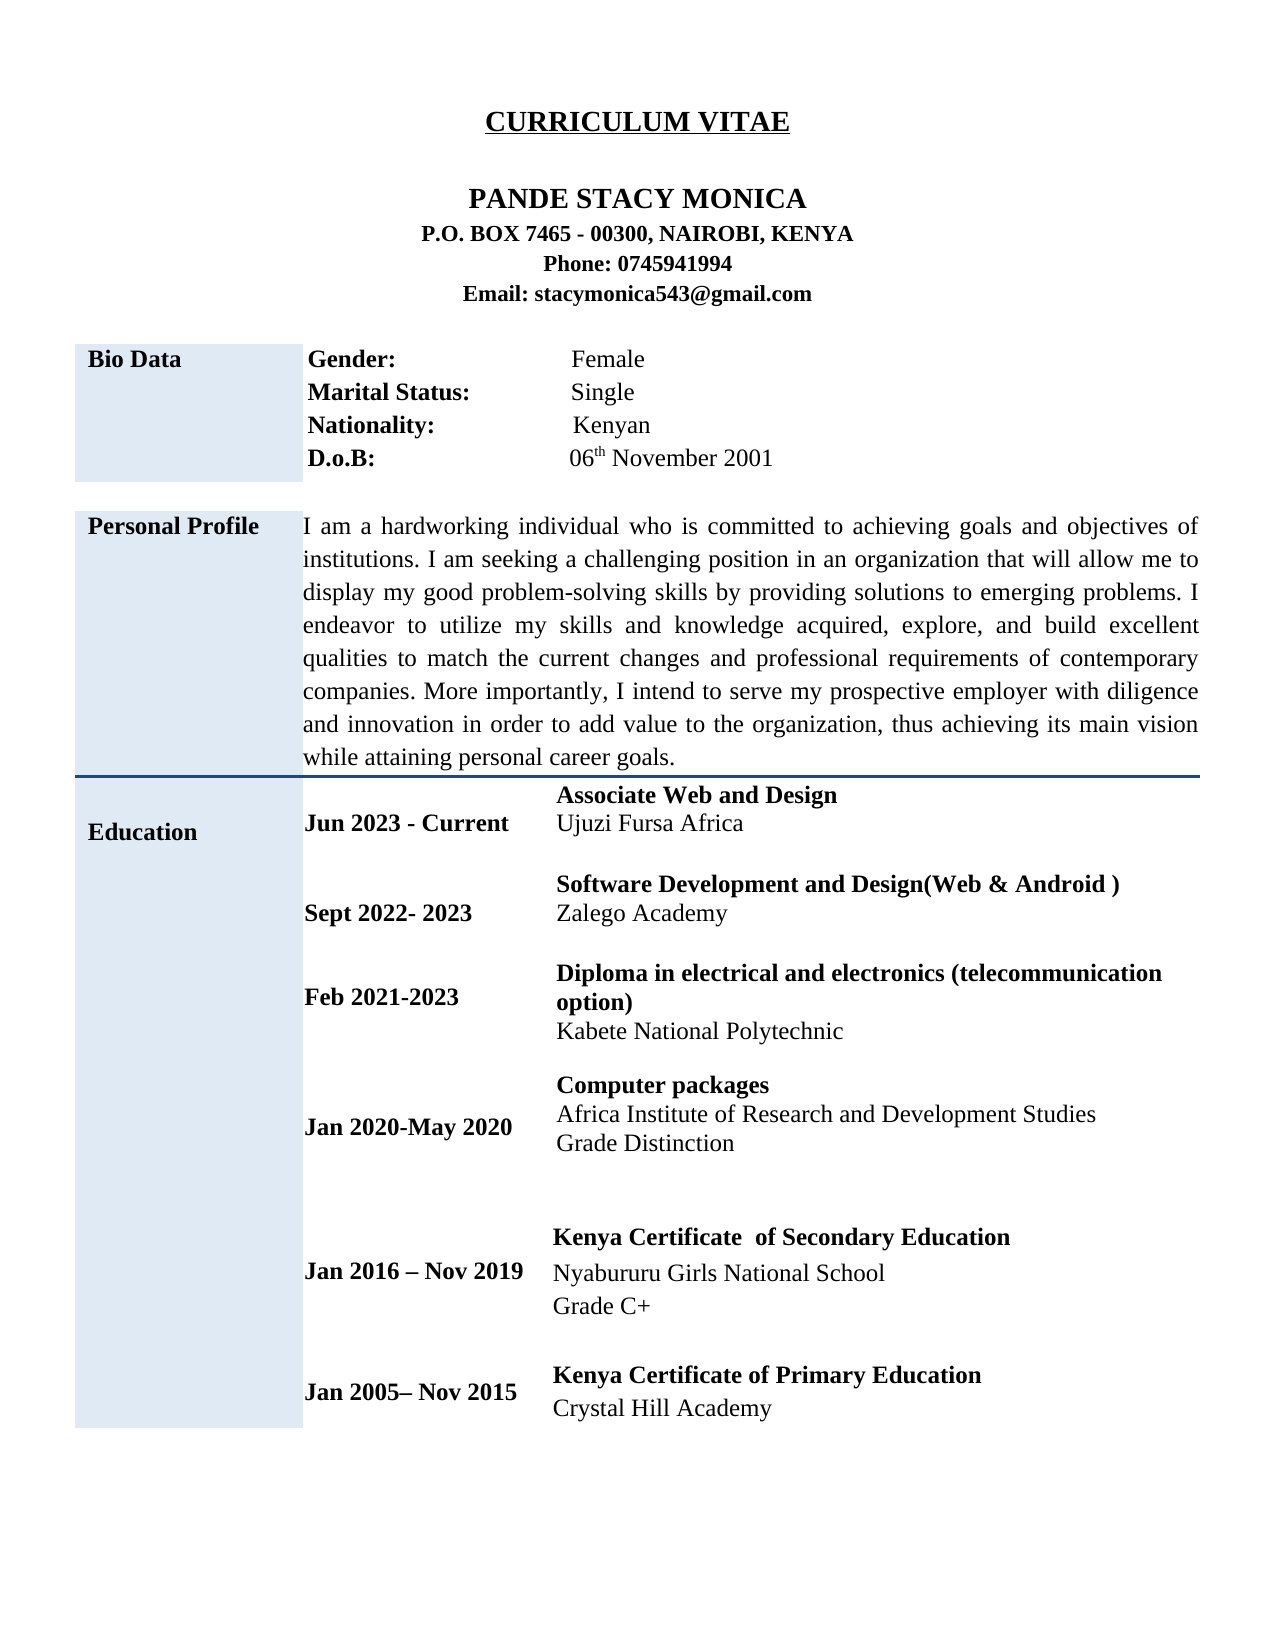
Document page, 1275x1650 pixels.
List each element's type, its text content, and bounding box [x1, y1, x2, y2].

text Phone: 0745941994 [75, 250, 1200, 277]
table_header Gender: Female Marital Status: Single Nationality: Kenyan D.o.B: 06th November 2001 [303, 344, 1200, 482]
table_header Bio Data [75, 344, 303, 482]
table_header Personal Profile [75, 511, 303, 775]
text PANDE STACY MONICA [75, 182, 1200, 215]
table_header Education [75, 778, 303, 1428]
table_header I am a hardworking individual who is committed to achieving goals and objectives of institutions. I am seeking a challenging position in an organization that will allow me to display my good problem-solving skills by providing solutions to emerging problems. I endeavor to utilize my skills and knowledge acquired, explore, and build excellent qualities to match the current changes and professional requirements of contemporary companies. More importantly, I intend to serve my prospective employer with diligence and innovation in order to add value to the organization, thus achieving its main vision while attaining personal career goals. [303, 511, 1200, 775]
table_header [303, 778, 1200, 1256]
text Email: stacymonica543@gmail.com [75, 281, 1200, 307]
table_header [303, 1358, 1200, 1428]
text CURRICULUM VITAE [75, 104, 1200, 137]
text P.O. BOX 7465 - 00300, NAIROBI, KENYA [75, 220, 1200, 246]
